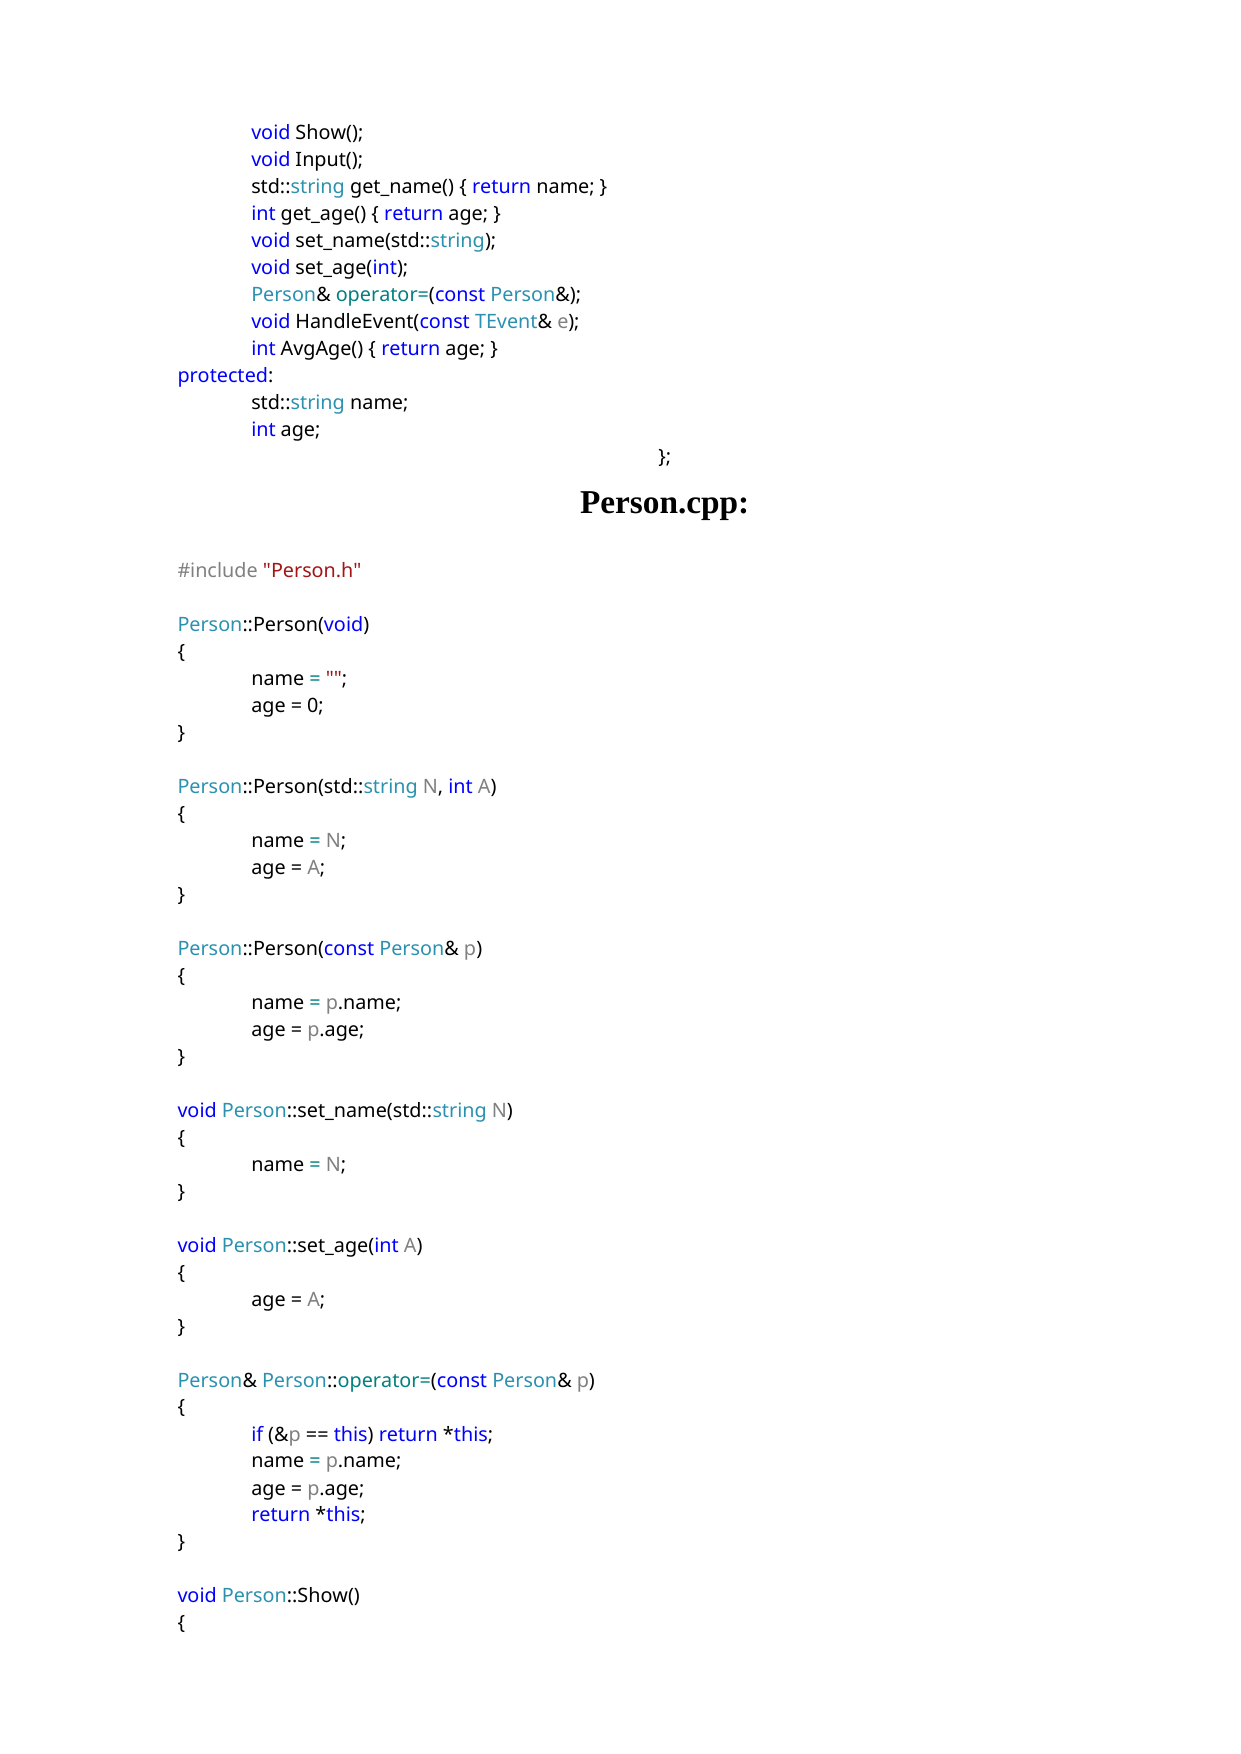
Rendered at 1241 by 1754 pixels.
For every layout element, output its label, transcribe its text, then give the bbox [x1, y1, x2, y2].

text age = 0; [177, 691, 1152, 718]
text Person& operator=(const Person&); [177, 280, 1152, 307]
text name = ""; [177, 664, 1152, 691]
text { [177, 799, 1152, 826]
text { [177, 1123, 1152, 1150]
text } [177, 1177, 1152, 1204]
text age = p.age; [177, 1015, 1152, 1042]
text void set_name(std::string); [177, 226, 1152, 253]
text void Input(); [177, 145, 1152, 172]
text int get_age() { return age; } [177, 199, 1152, 226]
text } [177, 718, 1152, 745]
text { [177, 961, 1152, 988]
text int AvgAge() { return age; } [177, 334, 1152, 361]
text void Show(); [177, 118, 1152, 145]
text void HandleEvent(const TEvent& e); [177, 307, 1152, 334]
list Person.cpp: [177, 482, 1152, 521]
text void set_age(int); [177, 253, 1152, 280]
text return *this; [177, 1501, 1152, 1528]
text name = p.name; [177, 988, 1152, 1015]
text #include "Person.h" [177, 556, 1152, 583]
text Person::Person(const Person& p) [177, 934, 1152, 961]
text Person::Person(std::string N, int A) [177, 772, 1152, 799]
text } [177, 1042, 1152, 1069]
text if (&p == this) return *this; [177, 1420, 1152, 1447]
list }; [177, 442, 1152, 469]
text name = N; [177, 1150, 1152, 1177]
text } [177, 880, 1152, 907]
text name = p.name; [177, 1447, 1152, 1474]
text { [177, 1393, 1152, 1420]
text void Person::set_name(std::string N) [177, 1096, 1152, 1123]
text { [177, 1609, 1152, 1636]
text name = N; [177, 826, 1152, 853]
text int age; [177, 415, 1152, 442]
text Person::Person(void) [177, 610, 1152, 637]
text void Person::Show() [177, 1582, 1152, 1609]
text { [177, 637, 1152, 664]
text Person& Person::operator=(const Person& p) [177, 1366, 1152, 1393]
text std::string name; [177, 388, 1152, 415]
text protected: [177, 361, 1152, 388]
text } [177, 1528, 1152, 1555]
text void Person::set_age(int A) [177, 1231, 1152, 1258]
text age = p.age; [177, 1474, 1152, 1501]
text std::string get_name() { return name; } [177, 172, 1152, 199]
text age = A; [177, 853, 1152, 880]
text } [177, 1312, 1152, 1339]
text { [177, 1258, 1152, 1285]
text age = A; [177, 1285, 1152, 1312]
